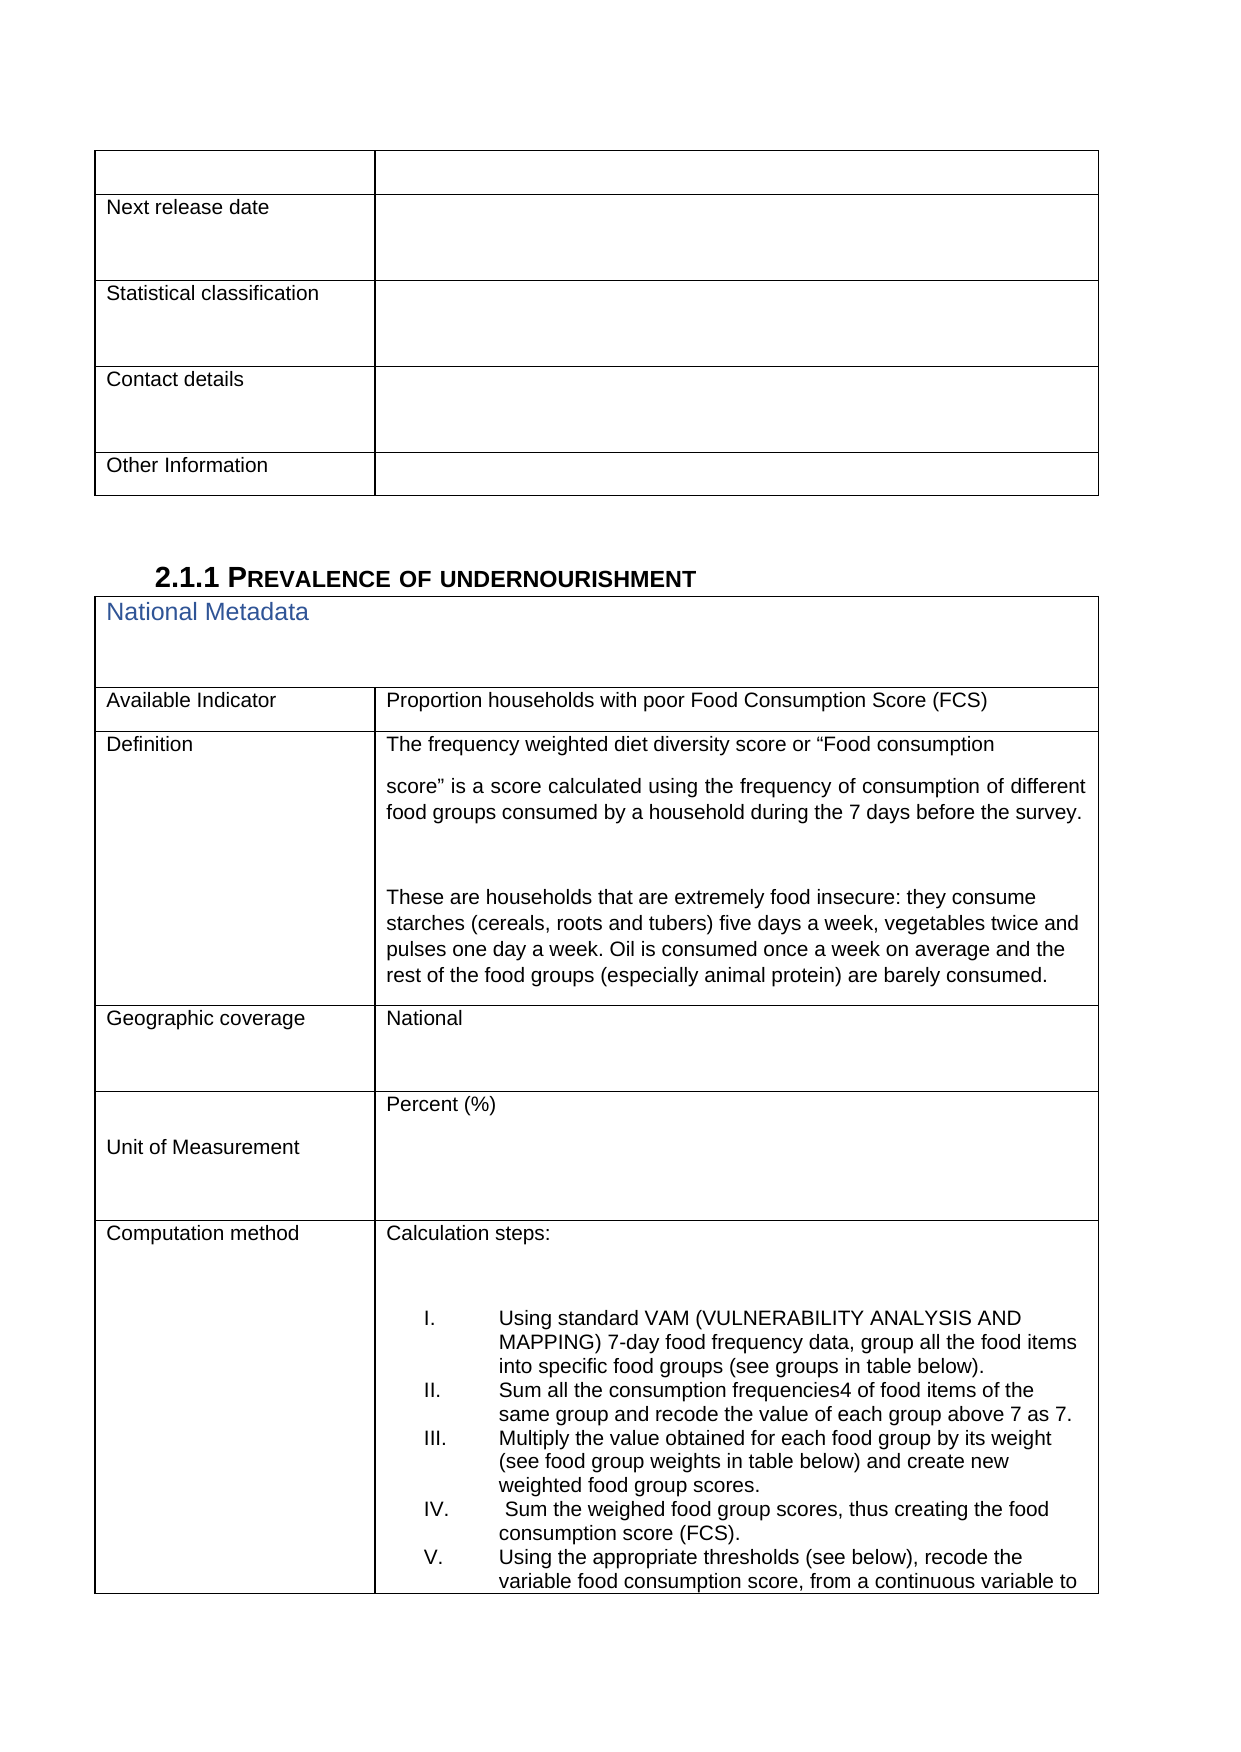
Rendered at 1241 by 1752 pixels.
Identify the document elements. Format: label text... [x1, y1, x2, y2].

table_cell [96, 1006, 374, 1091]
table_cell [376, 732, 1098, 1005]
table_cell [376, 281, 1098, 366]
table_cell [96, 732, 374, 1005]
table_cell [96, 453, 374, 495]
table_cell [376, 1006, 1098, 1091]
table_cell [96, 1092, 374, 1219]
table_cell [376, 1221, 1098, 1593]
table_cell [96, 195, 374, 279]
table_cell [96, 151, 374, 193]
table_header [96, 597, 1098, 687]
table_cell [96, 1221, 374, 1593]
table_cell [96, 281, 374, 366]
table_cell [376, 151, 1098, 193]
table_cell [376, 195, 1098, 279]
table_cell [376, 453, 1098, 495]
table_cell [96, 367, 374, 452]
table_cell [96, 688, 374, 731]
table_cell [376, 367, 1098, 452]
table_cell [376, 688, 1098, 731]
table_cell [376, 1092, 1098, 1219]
subtitle 2.1.1 Prevalence of undernourishment [154, 559, 1090, 593]
